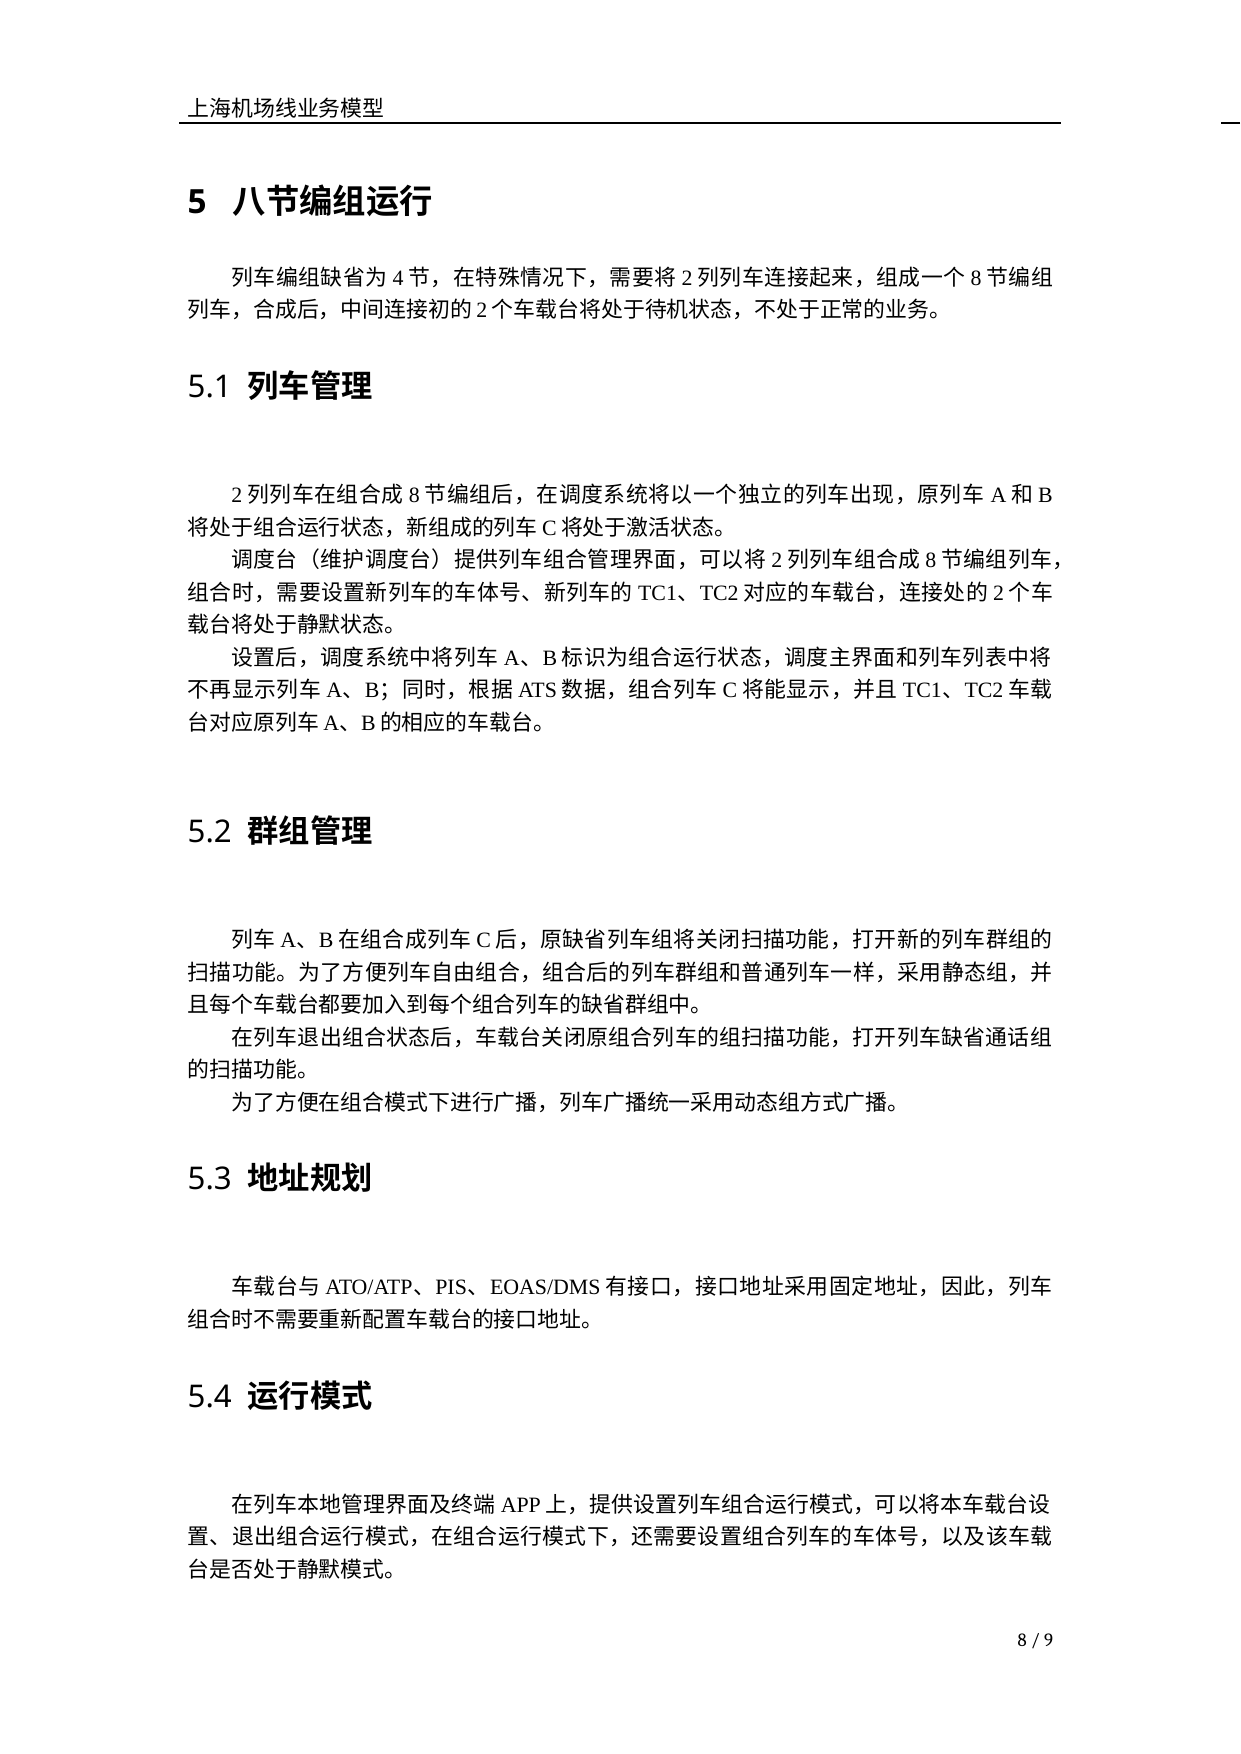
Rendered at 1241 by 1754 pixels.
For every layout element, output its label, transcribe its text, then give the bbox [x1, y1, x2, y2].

text 列车A、B在组合成列车C后，原缺省列车组将关闭扫描功能，打开新的列车群组的扫描功能。为了方便列车自由组合，组合后的列车群组和普通列车一样，采用静态组，并且每个车载台都要加入到每个组合列车的缺省群组中。 [187, 922, 1053, 1019]
text 车载台与ATO/ATP、PIS、EOAS/DMS有接口，接口地址采用固定地址，因此，列车组合时不需要重新配置车载台的接口地址。 [187, 1269, 1053, 1334]
text 在列车本地管理界面及终端APP上，提供设置列车组合运行模式，可以将本车载台设置、退出组合运行模式，在组合运行模式下，还需要设置组合列车的车体号，以及该车载台是否处于静默模式。 [187, 1486, 1053, 1584]
text 设置后，调度系统中将列车A、B标识为组合运行状态，调度主界面和列车列表中将不再显示列车A、B；同时，根据ATS数据，组合列车C将能显示，并且TC1、TC2车载台对应原列车A、B的相应的车载台。 [187, 639, 1053, 737]
subtitle 地址规划 [187, 1144, 1053, 1209]
text 在列车退出组合状态后，车载台关闭原组合列车的组扫描功能，打开列车缺省通话组的扫描功能。 [187, 1019, 1053, 1084]
subtitle 八节编组运行 [187, 174, 1053, 223]
subtitle 运行模式 [187, 1361, 1053, 1426]
subtitle 列车管理 [187, 352, 1053, 417]
text 调度台（维护调度台）提供列车组合管理界面，可以将2列列车组合成8节编组列车，组合时，需要设置新列车的车体号、新列车的TC1、TC2对应的车载台，连接处的2个车载台将处于静默状态。 [187, 542, 1053, 639]
text 列车编组缺省为4节，在特殊情况下，需要将2列列车连接起来，组成一个8节编组列车，合成后，中间连接初的2个车载台将处于待机状态，不处于正常的业务。 [187, 259, 1053, 324]
subtitle 群组管理 [187, 796, 1053, 861]
text 为了方便在组合模式下进行广播，列车广播统一采用动态组方式广播。 [187, 1084, 1053, 1117]
text 2列列车在组合成8节编组后，在调度系统将以一个独立的列车出现，原列车A和B将处于组合运行状态，新组成的列车C将处于激活状态。 [187, 477, 1053, 542]
